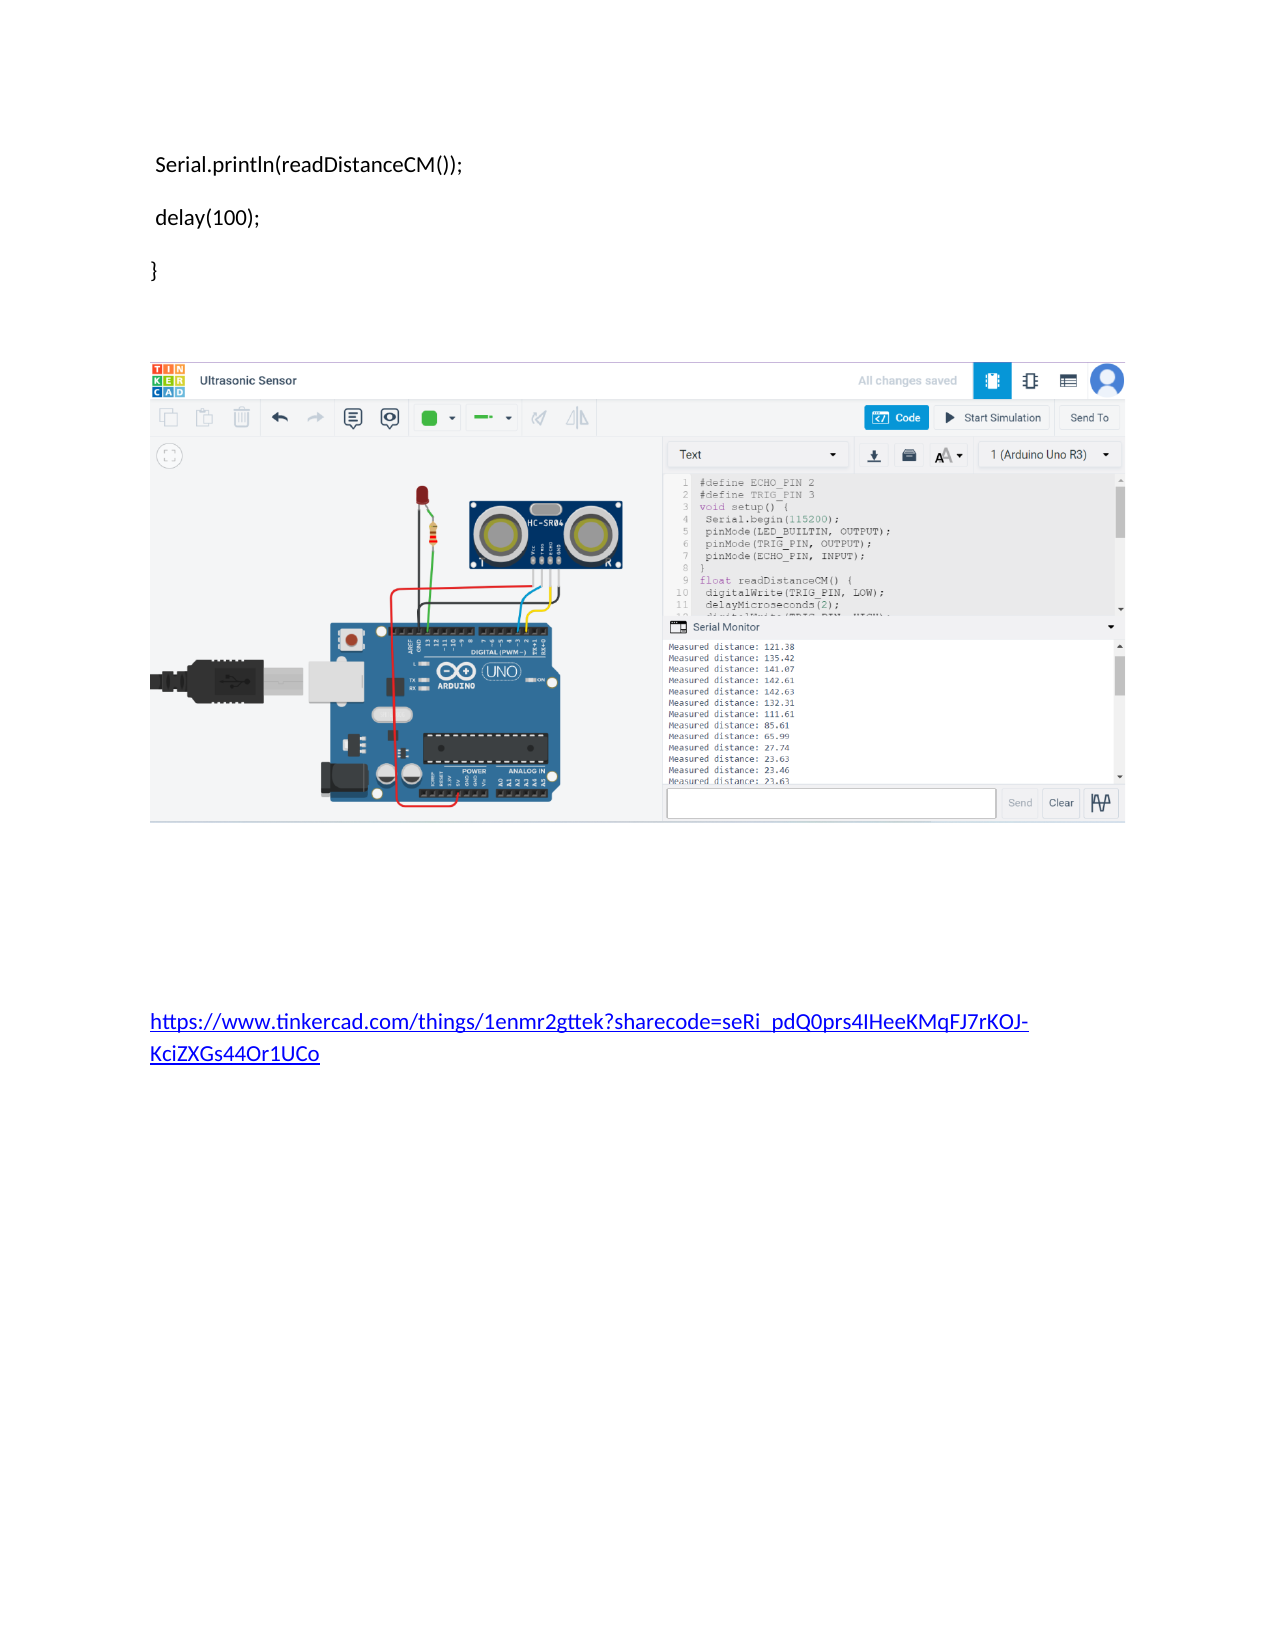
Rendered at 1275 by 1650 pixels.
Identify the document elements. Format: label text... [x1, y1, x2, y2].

picture [986, 374, 999, 389]
text https://www.tinkercad.com/things/1enmr2gttek?sharecode=seRi_pdQ0prs4IHeeKMqFJ7rKOJ-KciZXGs44Or1UCo [150, 1007, 1125, 1067]
text } [150, 256, 1125, 284]
picture [150, 362, 1125, 823]
text Serial.println(readDistanceCM()); [150, 150, 1125, 178]
text delay(100); [150, 203, 1125, 231]
